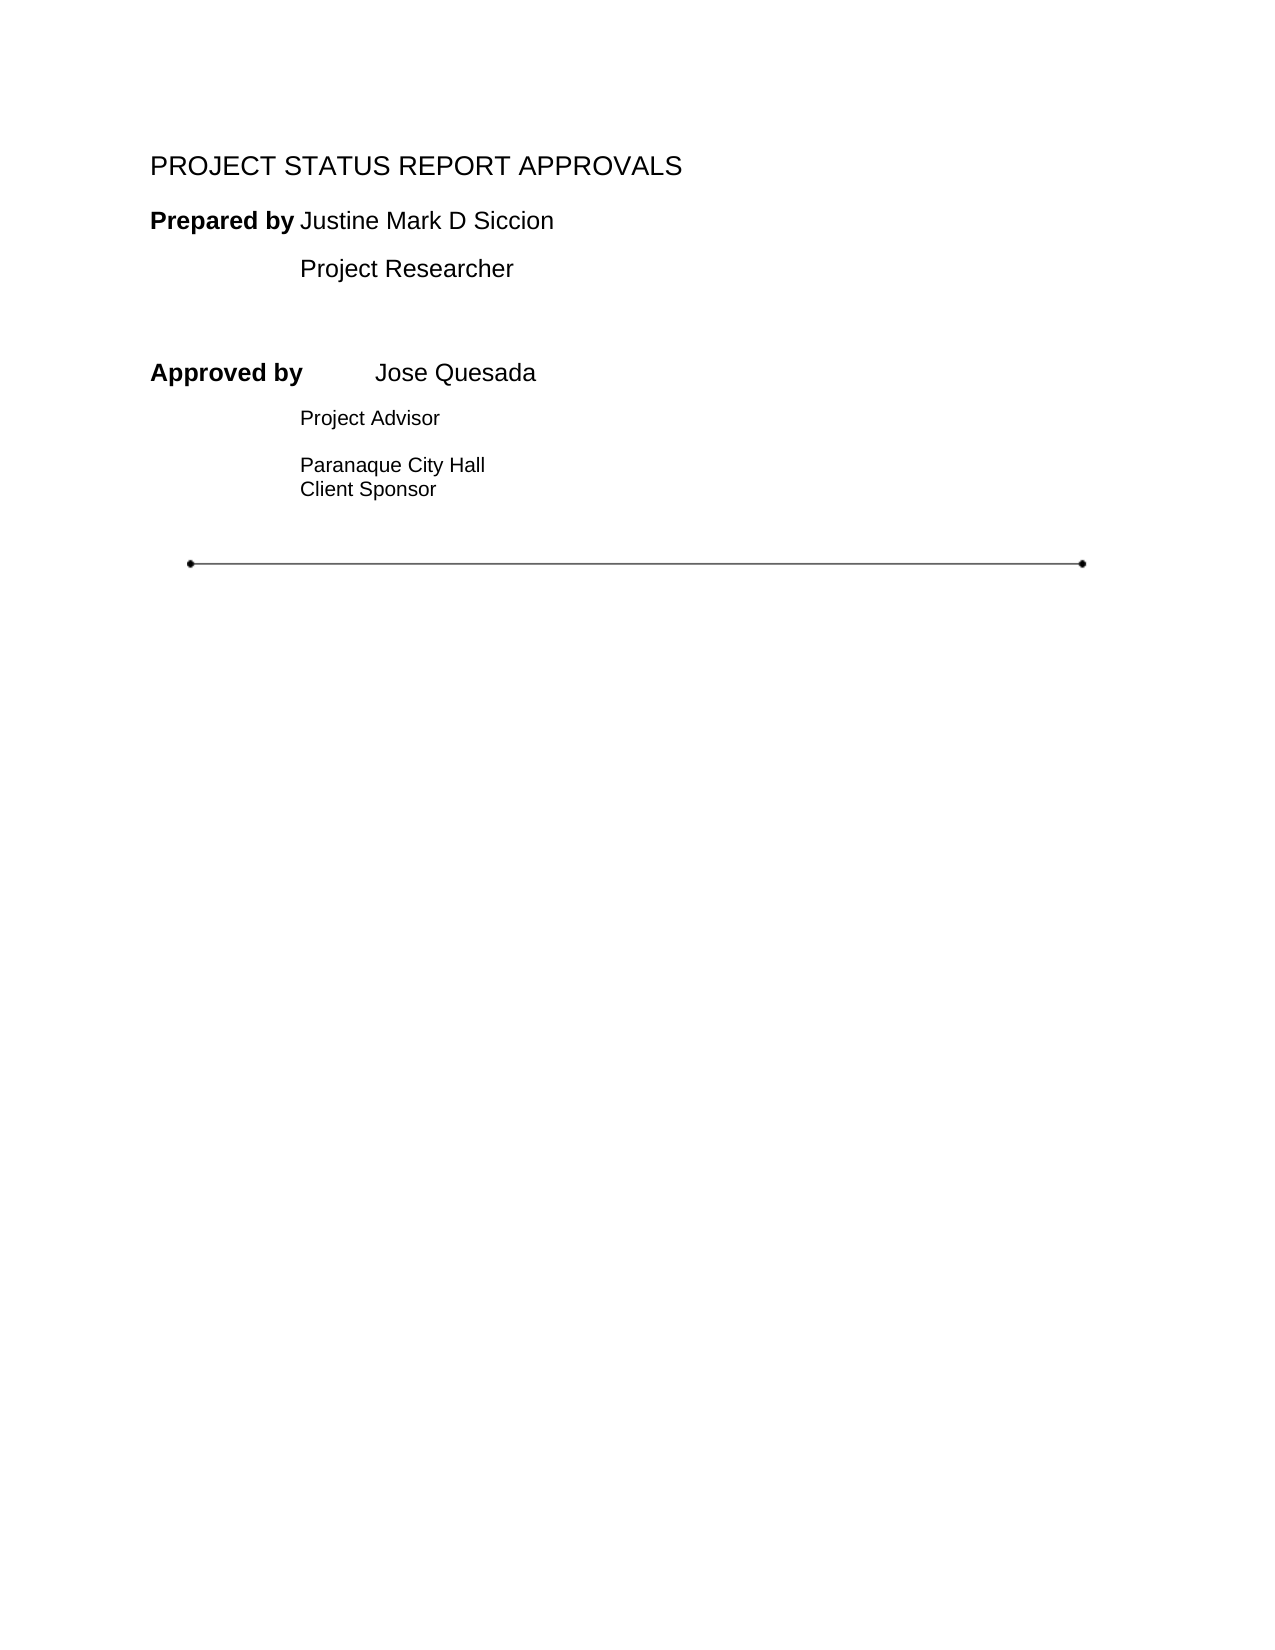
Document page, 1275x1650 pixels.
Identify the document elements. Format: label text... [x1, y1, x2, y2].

subtitle PROJECT STATUS REPORT APPROVALS [150, 150, 1125, 181]
picture [187, 557, 1088, 573]
text Project Researcher [150, 254, 1125, 283]
text Client Sponsor [150, 477, 1125, 501]
text Approved by Jose Quesada [150, 358, 1125, 386]
text Project Advisor [150, 405, 1125, 429]
text Paranaque City Hall [300, 453, 1125, 477]
text Prepared by Justine Mark D Siccion [150, 206, 1125, 235]
